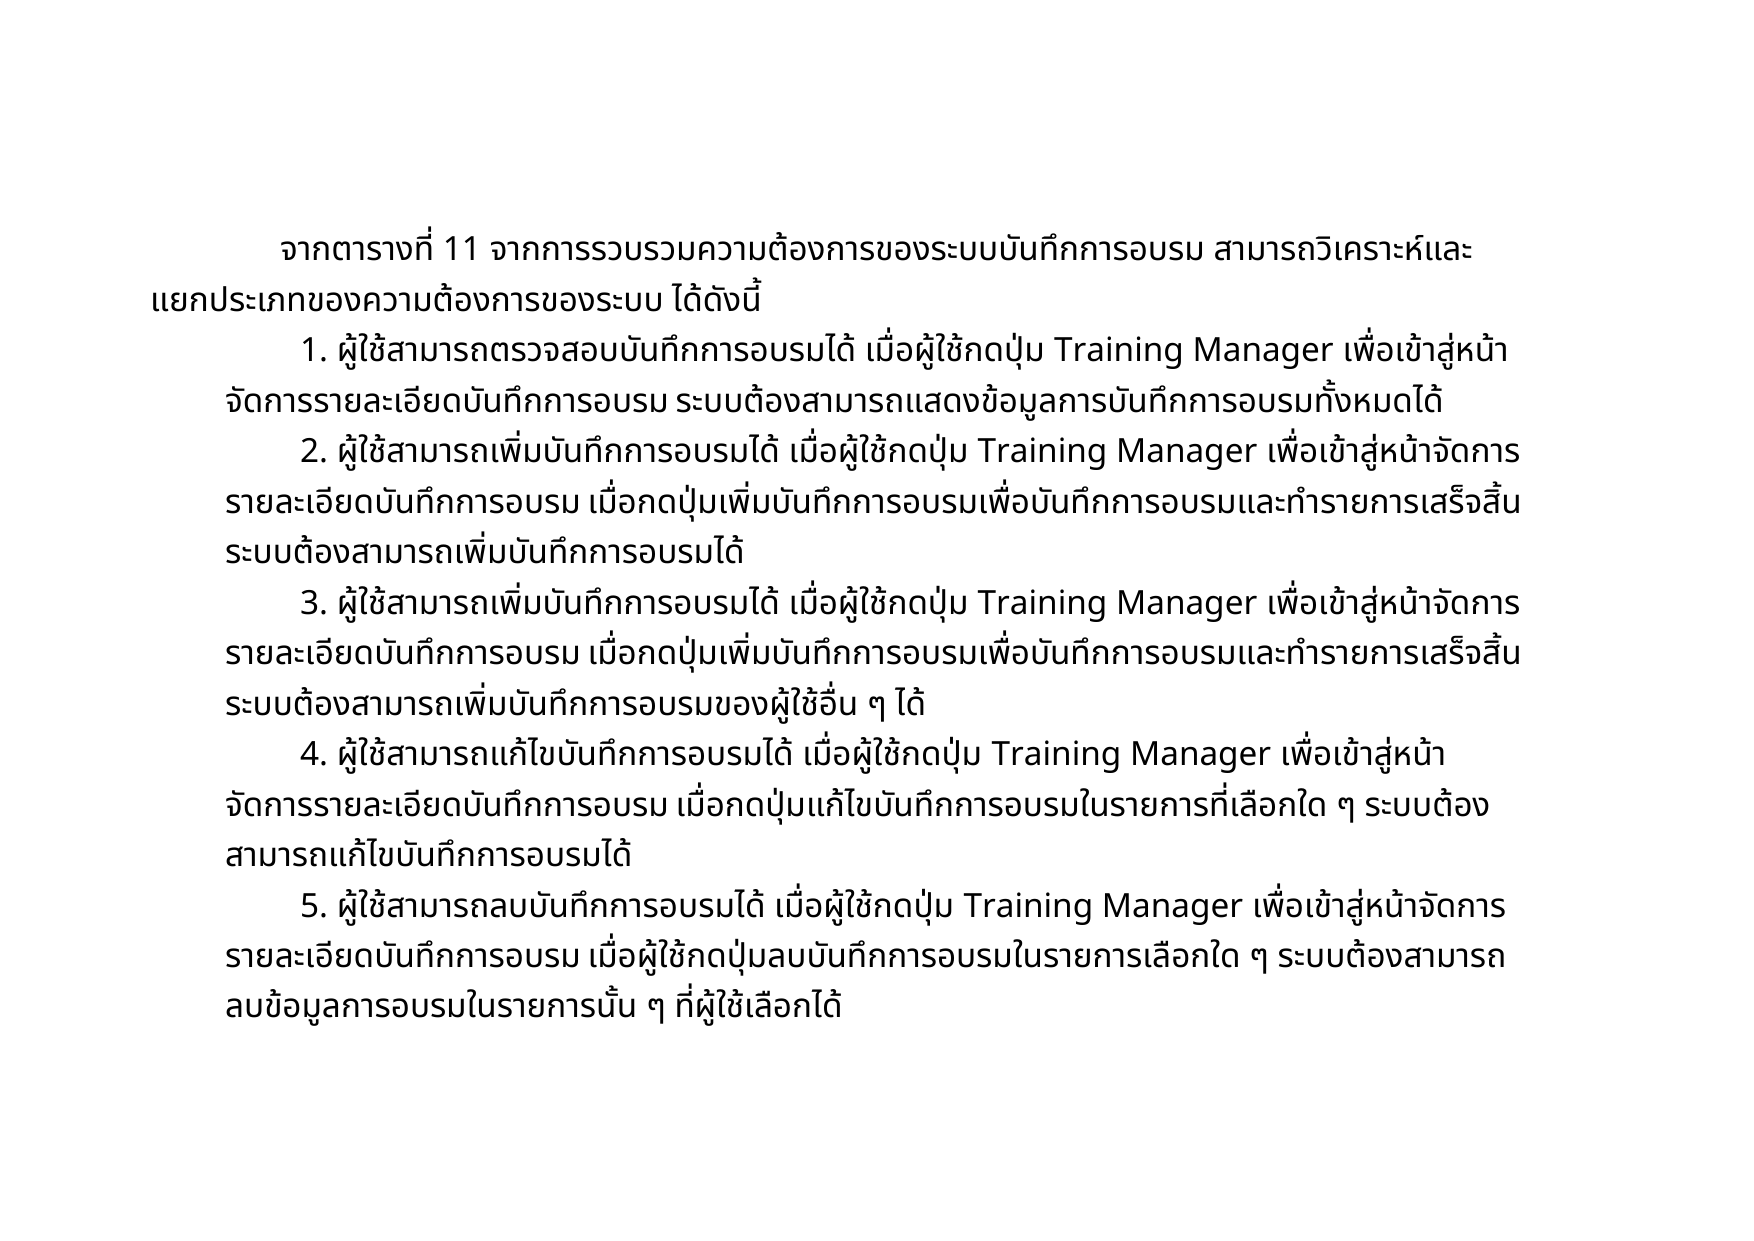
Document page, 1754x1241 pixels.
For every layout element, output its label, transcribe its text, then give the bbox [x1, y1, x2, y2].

text 4. ผู้ใช้สามารถแก้ไขบันทึกการอบรมได้ เมื่อผู้ใช้กดปุ่ม Training Manager เพื่อเข้าสู่หน้าจัดการรายละเอียดบันทึกการอบรม เมื่อกดปุ่มแก้ไขบันทึกการอบรมในรายการที่เลือกใด ๆ ระบบต้องสามารถแก้ไขบันทึกการอบรมได้ [225, 730, 1529, 881]
text จากตารางที่ 11 จากการรวบรวมความต้องการของระบบบันทึกการอบรม สามารถวิเคราะห์และแยกประเภทของความต้องการของระบบ ได้ดังนี้ [150, 225, 1529, 326]
text 3. ผู้ใช้สามารถเพิ่มบันทึกการอบรมได้ เมื่อผู้ใช้กดปุ่ม Training Manager เพื่อเข้าสู่หน้าจัดการรายละเอียดบันทึกการอบรม เมื่อกดปุ่มเพิ่มบันทึกการอบรมเพื่อบันทึกการอบรมและทำรายการเสร็จสิ้น ระบบต้องสามารถเพิ่มบันทึกการอบรมของผู้ใช้อื่น ๆ ได้ [225, 578, 1529, 730]
text 1. ผู้ใช้สามารถตรวจสอบบันทึกการอบรมได้ เมื่อผู้ใช้กดปุ่ม Training Manager เพื่อเข้าสู่หน้าจัดการรายละเอียดบันทึกการอบรม ระบบต้องสามารถแสดงข้อมูลการบันทึกการอบรมทั้งหมดได้ [225, 326, 1529, 427]
text 2. ผู้ใช้สามารถเพิ่มบันทึกการอบรมได้ เมื่อผู้ใช้กดปุ่ม Training Manager เพื่อเข้าสู่หน้าจัดการรายละเอียดบันทึกการอบรม เมื่อกดปุ่มเพิ่มบันทึกการอบรมเพื่อบันทึกการอบรมและทำรายการเสร็จสิ้น ระบบต้องสามารถเพิ่มบันทึกการอบรมได้ [225, 427, 1529, 578]
text 5. ผู้ใช้สามารถลบบันทึกการอบรมได้ เมื่อผู้ใช้กดปุ่ม Training Manager เพื่อเข้าสู่หน้าจัดการรายละเอียดบันทึกการอบรม เมื่อผู้ใช้กดปุ่มลบบันทึกการอบรมในรายการเลือกใด ๆ ระบบต้องสามารถลบข้อมูลการอบรมในรายการนั้น ๆ ที่ผู้ใช้เลือกได้ [225, 881, 1529, 1033]
